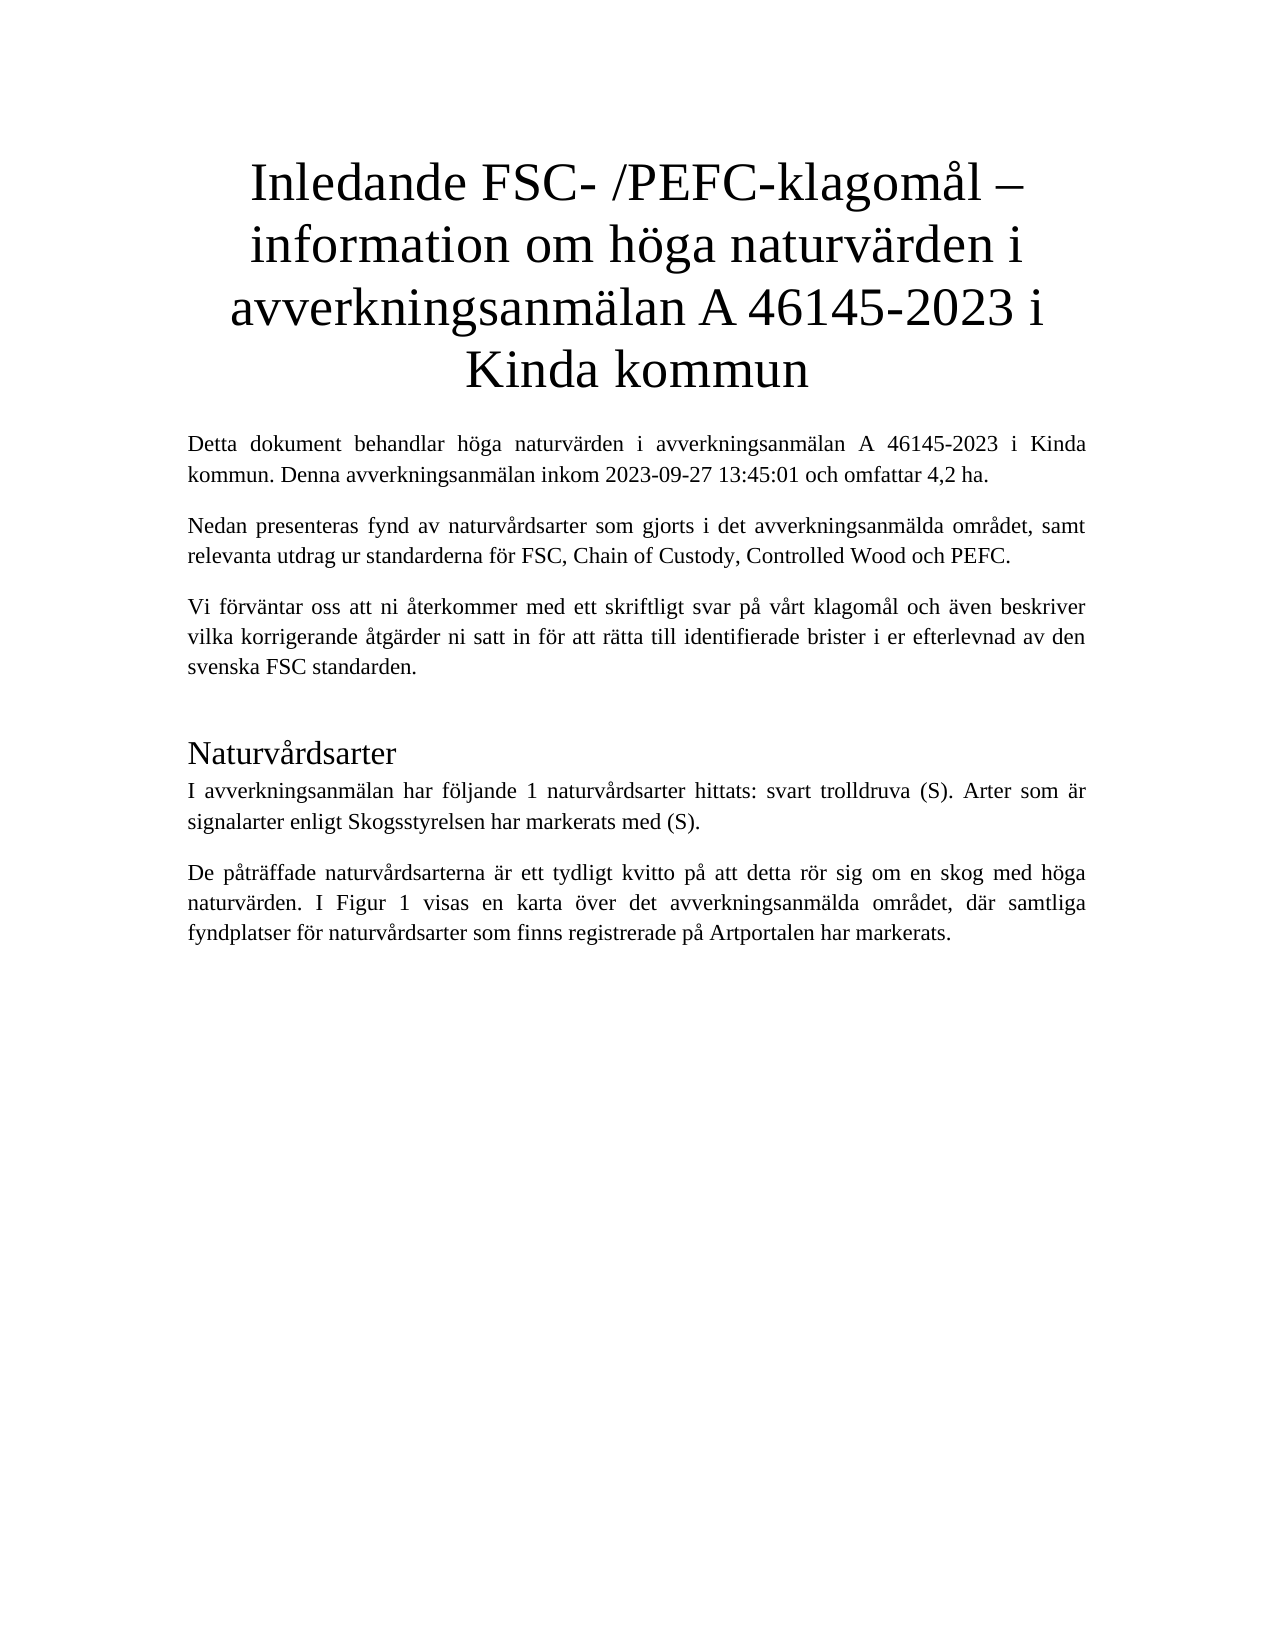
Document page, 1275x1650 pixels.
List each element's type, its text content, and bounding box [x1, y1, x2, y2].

text Detta dokument behandlar höga naturvärden i avverkningsanmälan A 46145-2023 i Kinda kommun. Denna avverkningsanmälan inkom 2023-09-27 13:45:01 och omfattar 4,2 ha. [187, 430, 1087, 487]
title Inledande FSC- /PEFC-klagomål – information om höga naturvärden i avverkningsanmälan A 46145-2023 i Kinda kommun [187, 150, 1087, 399]
text Vi förväntar oss att ni återkommer med ett skriftligt svar på vårt klagomål och även beskriver vilka korrigerande åtgärder ni satt in för att rätta till identifierade brister i er efterlevnad av den svenska FSC standarden. [187, 593, 1087, 680]
subtitle Naturvårdsarter [187, 733, 1087, 772]
text De påträffade naturvårdsarterna är ett tydligt kvitto på att detta rör sig om en skog med höga naturvärden. I Figur 1 visas en karta över det avverkningsanmälda området, där samtliga fyndplatser för naturvårdsarter som finns registrerade på Artportalen har markerats. [187, 859, 1087, 946]
text Nedan presenteras fynd av naturvårdsarter som gjorts i det avverkningsanmälda området, samt relevanta utdrag ur standarderna för FSC, Chain of Custody, Controlled Wood och PEFC. [187, 512, 1087, 568]
text I avverkningsanmälan har följande 1 naturvårdsarter hittats: svart trolldruva (S). Arter som är signalarter enligt Skogsstyrelsen har markerats med (S). [187, 778, 1087, 834]
